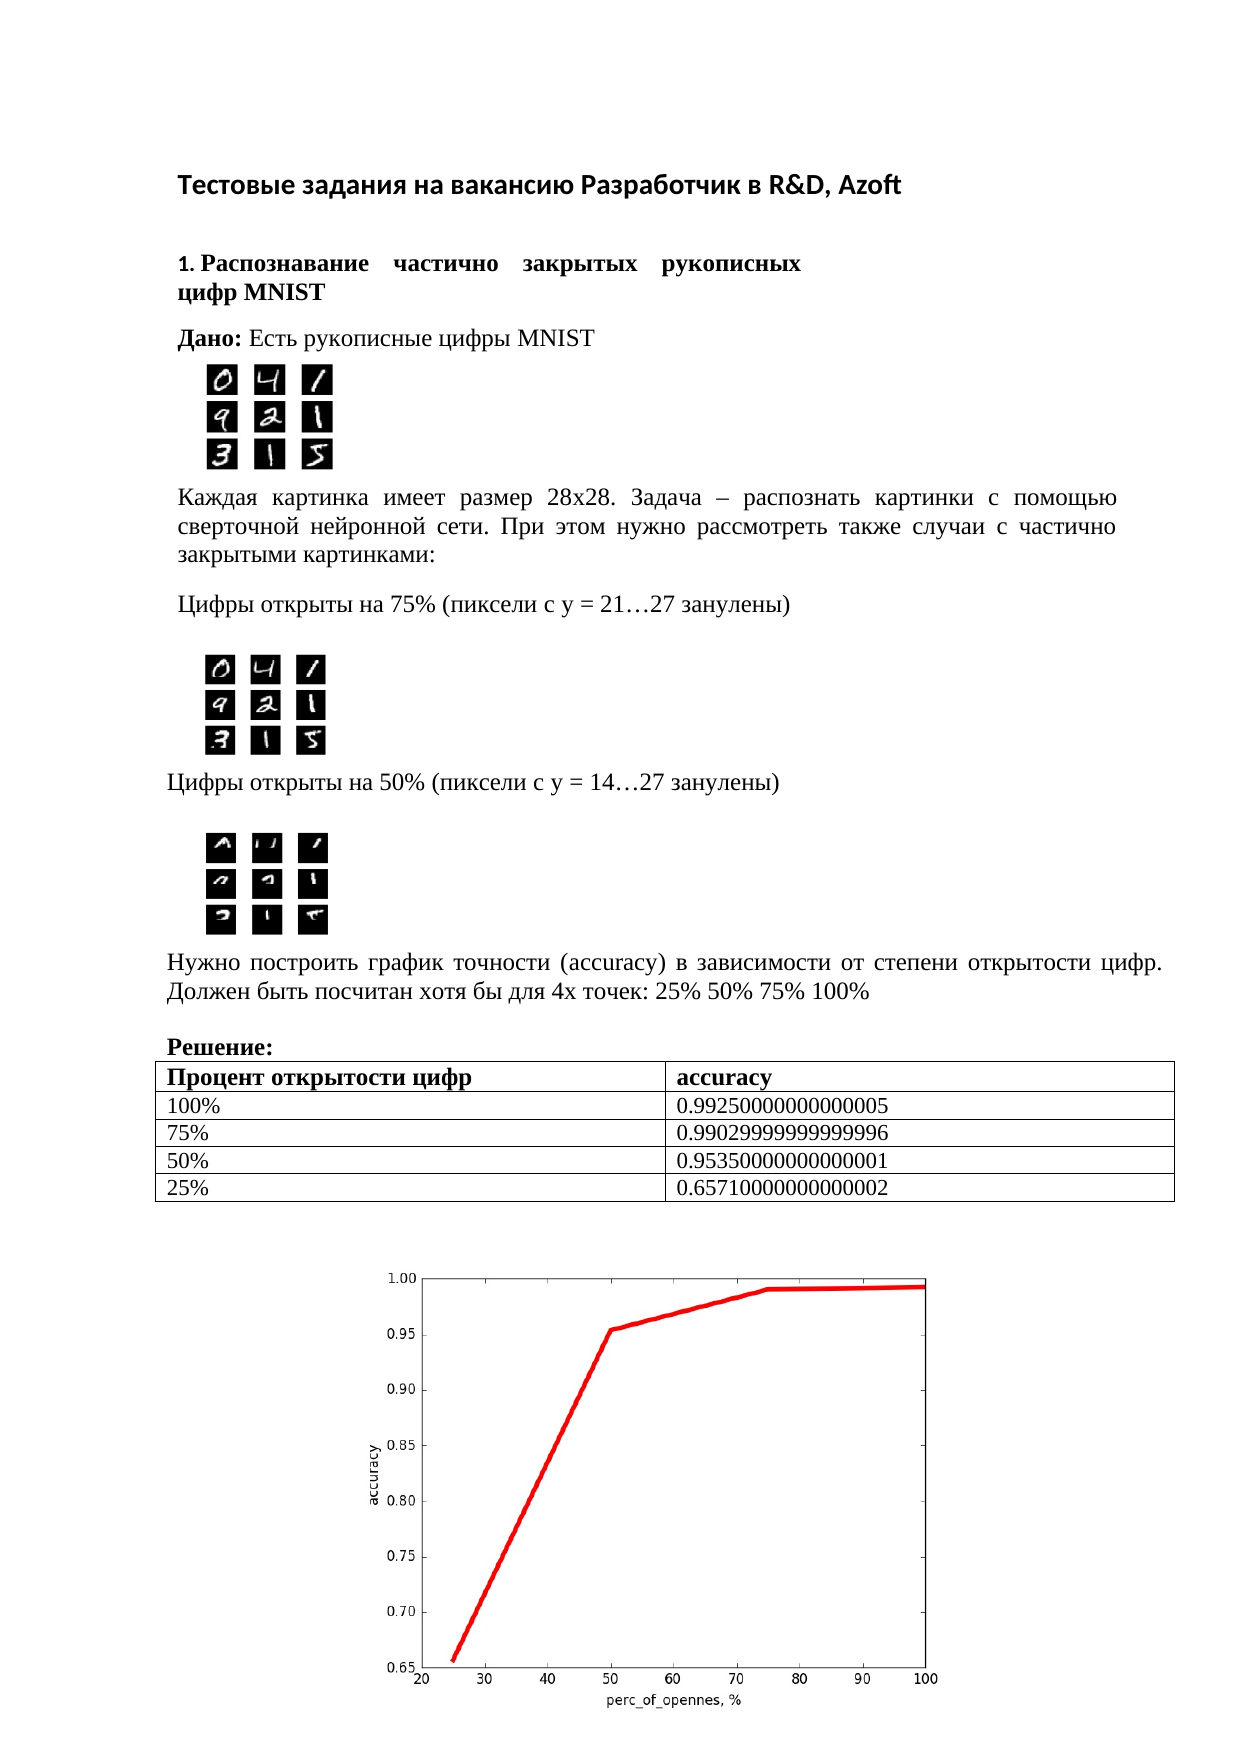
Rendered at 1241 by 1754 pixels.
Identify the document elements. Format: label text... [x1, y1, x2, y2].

text Решение: [167, 1032, 1163, 1061]
list Распознавание частично закрытых рукописных цифр MNIST [177, 248, 801, 306]
list Дано: Есть рукописные цифры MNIST [177, 323, 801, 352]
picture [340, 1230, 990, 1716]
table_header accuracy [666, 1062, 1174, 1091]
table_cell 75% [156, 1120, 665, 1146]
text Цифры открыты на 75% (пиксели с y = 21…27 занулены) [177, 589, 952, 617]
picture [180, 820, 349, 947]
table_cell 0.65710000000000002 [666, 1174, 1174, 1201]
table_cell 0.99250000000000005 [666, 1092, 1174, 1118]
picture [180, 642, 346, 767]
text Цифры открыты на 50% (пиксели с y = 14…27 занулены) [167, 618, 1163, 796]
table_header Процент открытости цифр [156, 1062, 665, 1091]
table_cell 50% [156, 1147, 665, 1173]
text Тестовые задания на вакансию Разработчик в R&D, Azoft [177, 166, 952, 202]
table_cell 0.99029999999999996 [666, 1120, 1174, 1146]
table_cell 25% [156, 1174, 665, 1201]
table_cell 0.95350000000000001 [666, 1147, 1174, 1173]
table_cell 100% [156, 1092, 665, 1118]
picture [180, 352, 354, 482]
text Нужно построить график точности (accuracy) в зависимости от степени открытости цифр. Должен быть посчитан хотя бы для 4х точек: 25% 50% 75% 100% [167, 796, 1163, 1004]
text Каждая картинка имеет размер 28x28. Задача – распознать картинки с помощью сверточной нейронной сети. При этом нужно рассмотреть также случаи с частично закрытыми картинками: [177, 482, 1118, 568]
